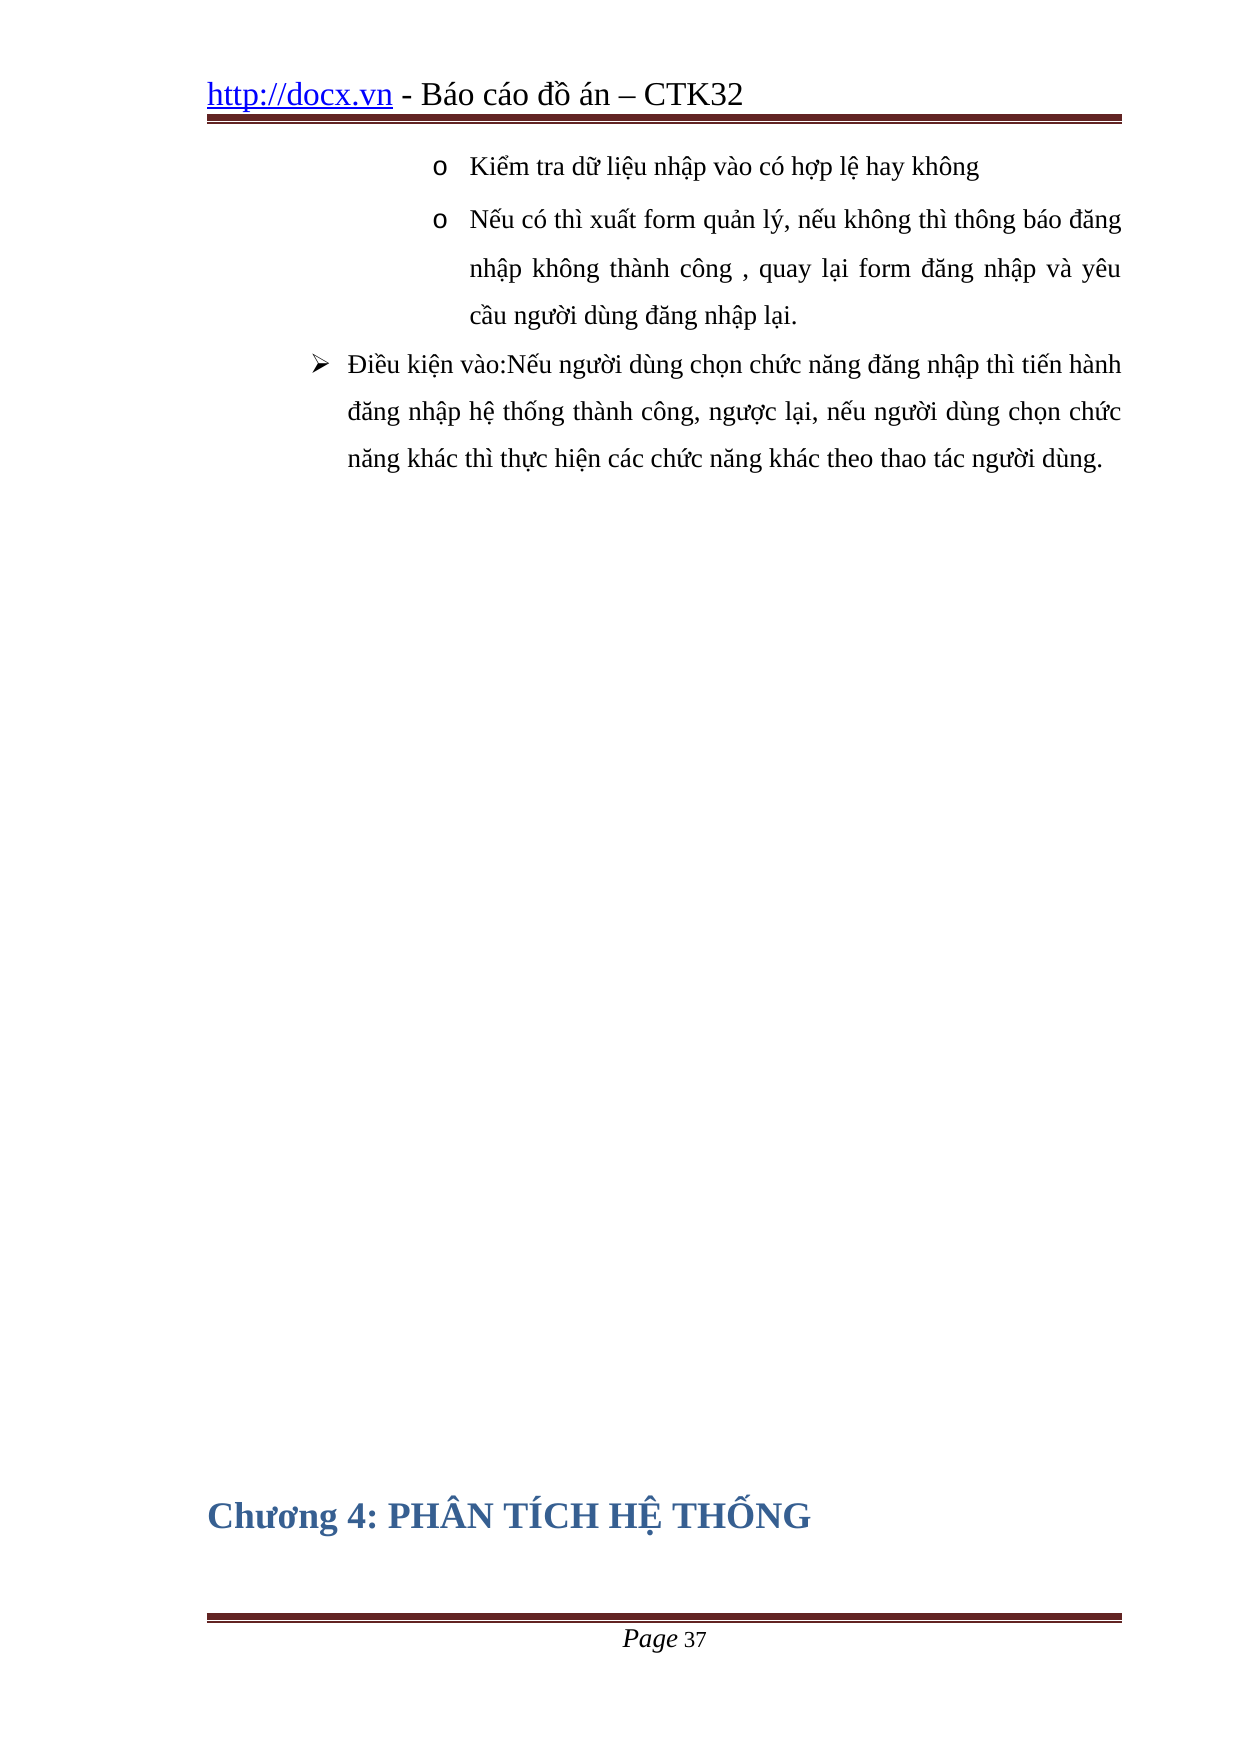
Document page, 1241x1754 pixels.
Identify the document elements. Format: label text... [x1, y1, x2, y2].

list Điều kiện vào:Nếu người dùng chọn chức năng đăng nhập thì tiến hành đăng nhập hệ thống thành công, ngược lại, nếu người dùng chọn chức năng khác thì thực hiện các chức năng khác theo thao tác người dùng. [310, 349, 1122, 473]
list Nếu có thì xuất form quản lý, nếu không thì thông báo đăng nhập không thành công , quay lại form đăng nhập và yêu cầu người dùng đăng nhập lại. [432, 203, 1122, 330]
subtitle Chương 4: PHÂN TÍCH HỆ THỐNG [207, 1494, 1122, 1537]
list Kiểm tra dữ liệu nhập vào có hợp lệ hay không [432, 150, 1122, 183]
